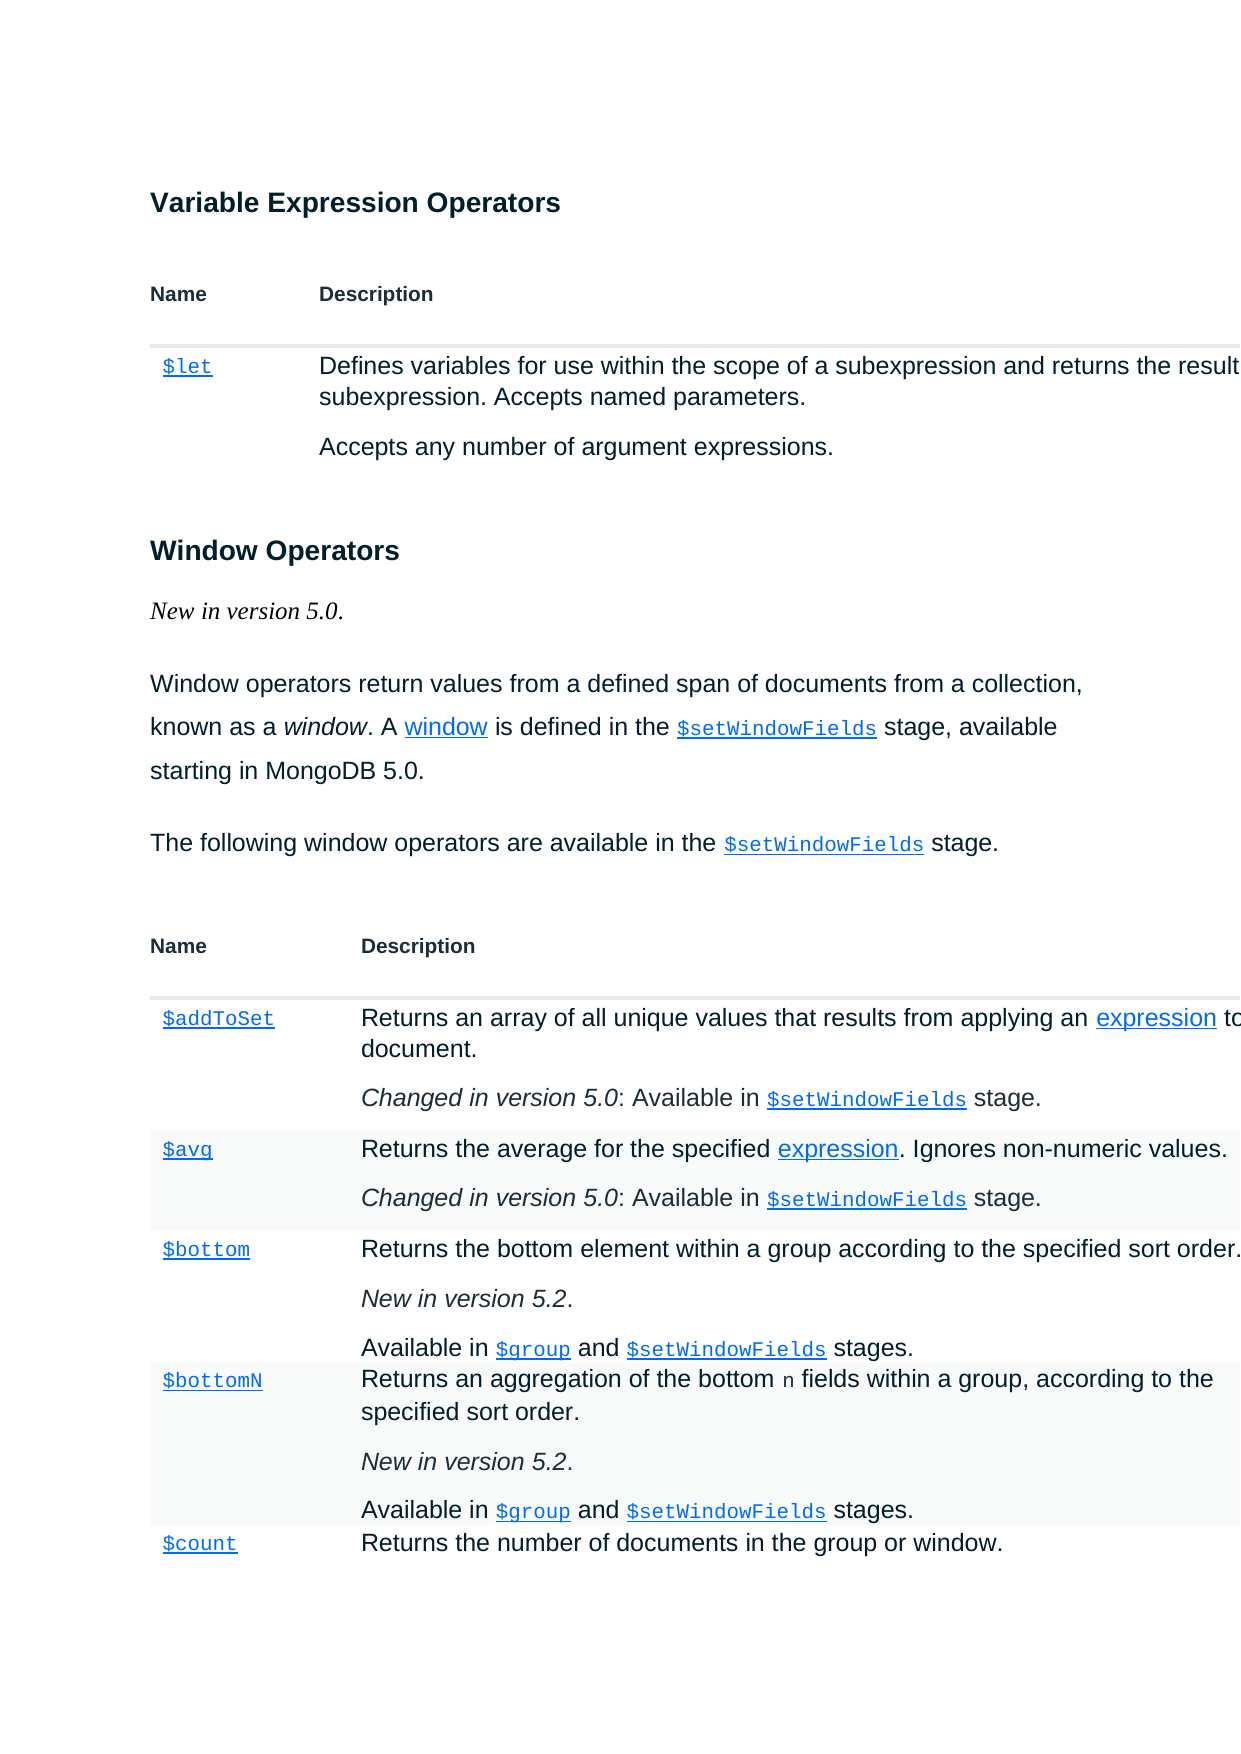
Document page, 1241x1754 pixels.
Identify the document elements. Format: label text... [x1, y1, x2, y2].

table_cell Returns an array of all unique values that results from applying an expression to each document. Changed in version 5.0: Available in $setWindowFields stage. [361, 1000, 1240, 1131]
text New in version 5.0. [150, 596, 1090, 625]
table_cell $addToSet [150, 1000, 361, 1131]
text The following window operators are available in the $setWindowFields stage. [150, 814, 1090, 858]
table_cell Returns an aggregation of the bottom n fields within a group, according to the specified sort order. New in version 5.2. Available in $group and $setWindowFields stages. [361, 1363, 1240, 1525]
table_header Name [150, 883, 361, 996]
text Variable Expression Operators [150, 150, 1090, 218]
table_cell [361, 1525, 1240, 1575]
table_cell $bottom [150, 1231, 361, 1363]
table_cell Returns the bottom element within a group according to the specified sort order. New in version 5.2. Available in $group and $setWindowFields stages. [361, 1231, 1240, 1363]
table_cell $count [150, 1525, 361, 1575]
table_cell Defines variables for use within the scope of a subexpression and returns the result of the subexpression. Accepts named parameters. Accepts any number of argument expressions. [319, 348, 1240, 461]
table_cell $bottomN [150, 1363, 361, 1525]
text Window Operators [150, 498, 1090, 567]
text Window operators return values from a defined span of documents from a collection, known as a window. A window is defined in the $setWindowFields stage, available starting in MongoDB 5.0. [150, 654, 1090, 785]
table_header Description [361, 883, 1240, 996]
table_header Name [150, 231, 319, 343]
table_cell Returns the average for the specified expression. Ignores non-numeric values. Changed in version 5.0: Available in $setWindowFields stage. [361, 1131, 1240, 1231]
table_cell $let [150, 348, 319, 461]
table_header Description [319, 231, 1240, 343]
table_cell $avg [150, 1131, 361, 1231]
